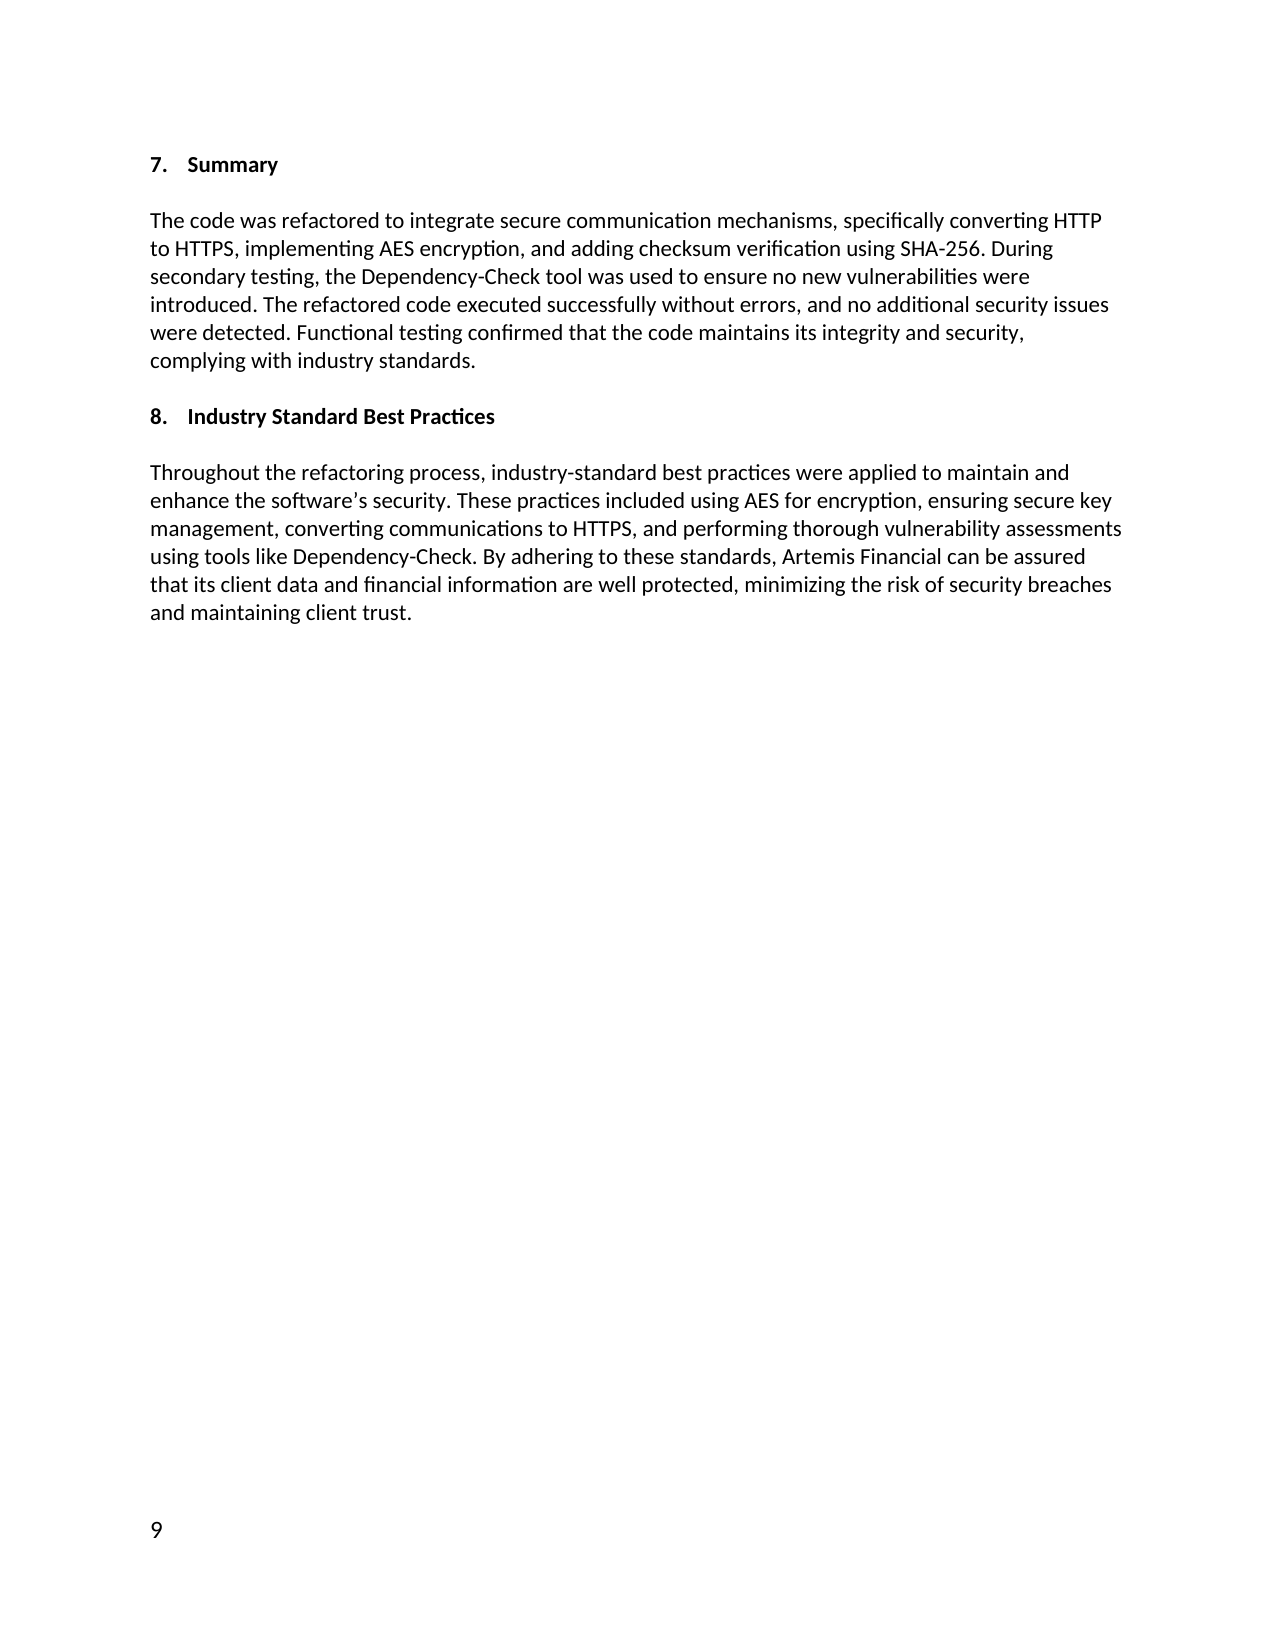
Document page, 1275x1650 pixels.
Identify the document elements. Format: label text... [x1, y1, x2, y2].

subtitle Industry Standard Best Practices [150, 402, 1125, 430]
text Throughout the refactoring process, industry-standard best practices were applied to maintain and enhance the software’s security. These practices included using AES for encryption, ensuring secure key management, converting communications to HTTPS, and performing thorough vulnerability assessments using tools like Dependency-Check. By adhering to these standards, Artemis Financial can be assured that its client data and financial information are well protected, minimizing the risk of security breaches and maintaining client trust. [150, 458, 1125, 626]
subtitle Summary [150, 150, 1125, 178]
text The code was refactored to integrate secure communication mechanisms, specifically converting HTTP to HTTPS, implementing AES encryption, and adding checksum verification using SHA-256. During secondary testing, the Dependency-Check tool was used to ensure no new vulnerabilities were introduced. The refactored code executed successfully without errors, and no additional security issues were detected. Functional testing confirmed that the code maintains its integrity and security, complying with industry standards. [150, 206, 1125, 374]
